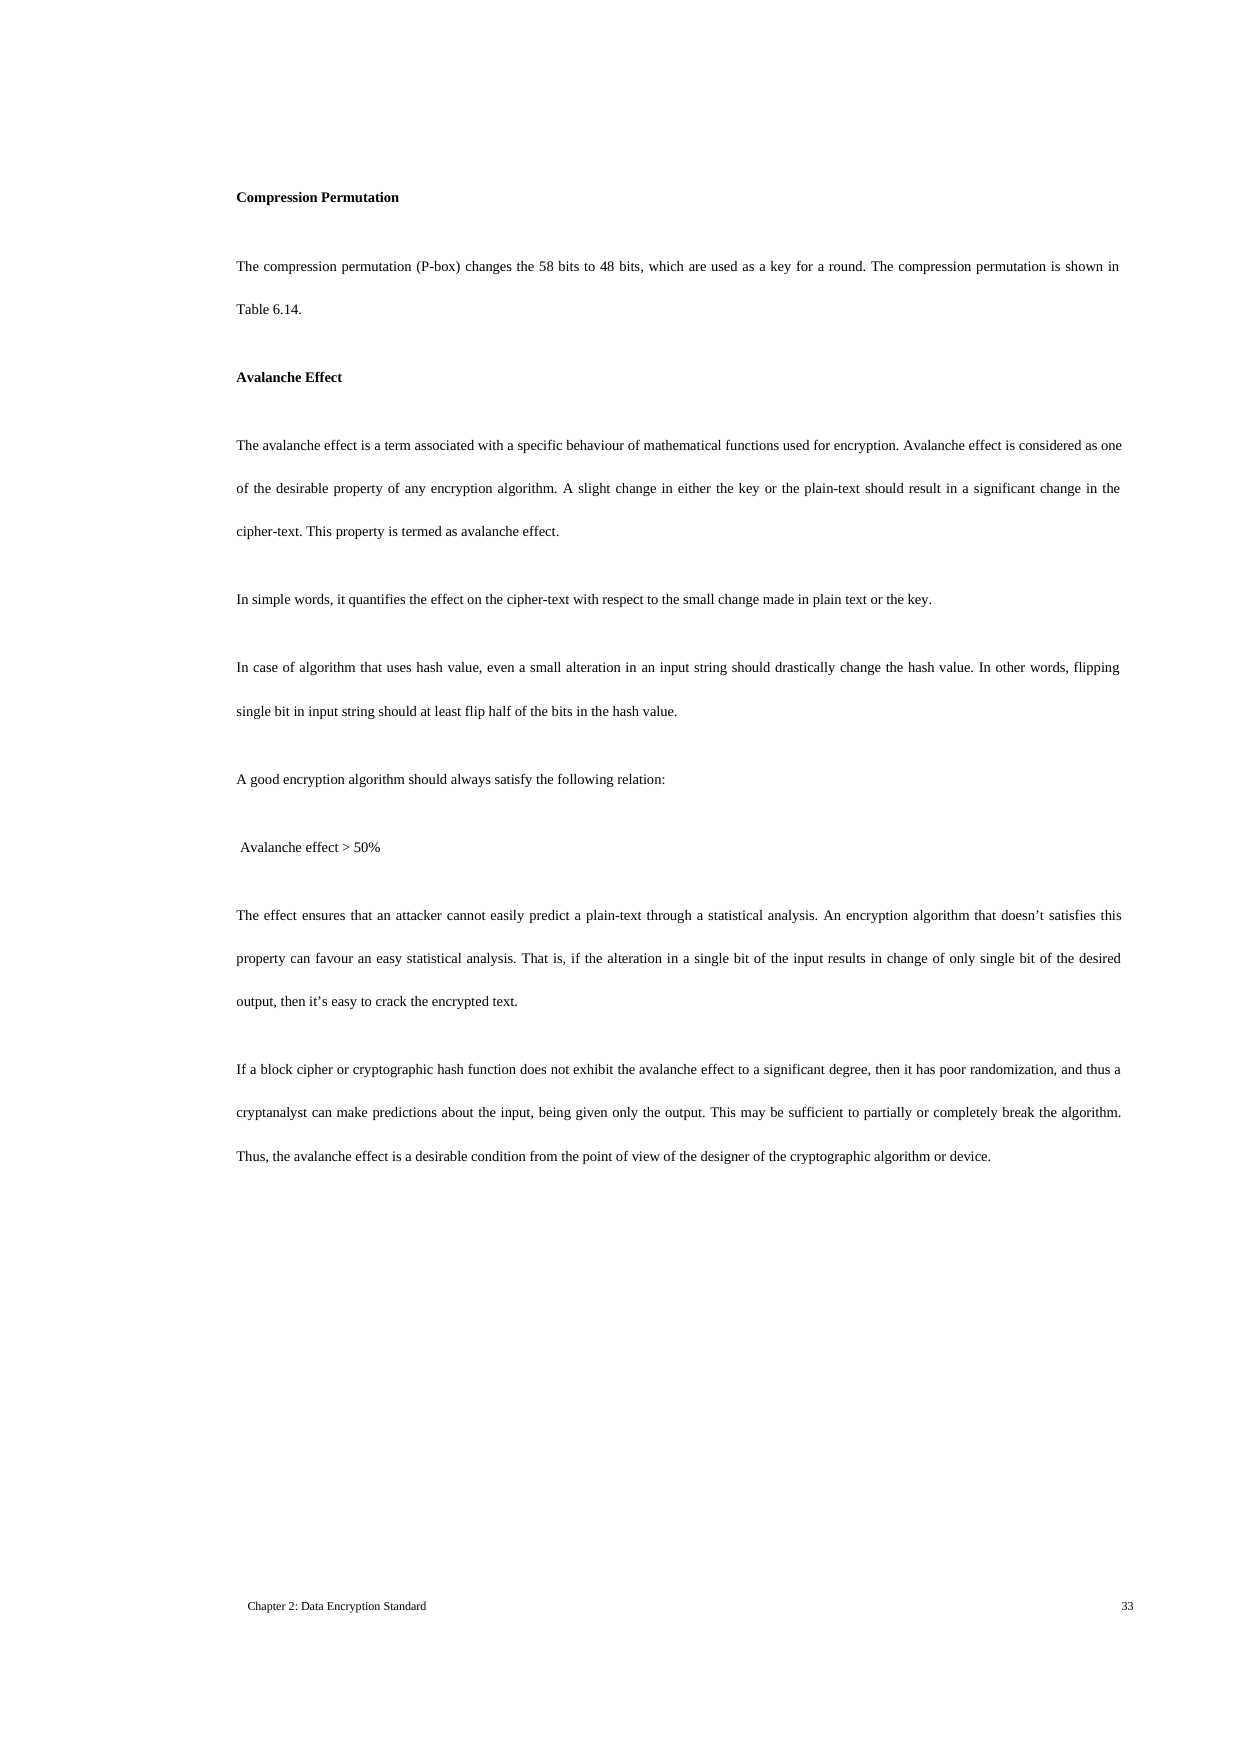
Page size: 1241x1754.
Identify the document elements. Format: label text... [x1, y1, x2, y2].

text If a block cipher or cryptographic hash function does not exhibit the avalanche effect to a significant degree, then it has poor randomization, and thus a cryptanalyst can make predictions about the input, being given only the output. This may be sufficient to partially or completely break the algorithm. Thus, the avalanche effect is a desirable condition from the point of view of the designer of the cryptographic algorithm or device. [236, 1049, 1122, 1164]
text Avalanche effect > 50% [236, 827, 1122, 855]
text The compression permutation (P-box) changes the 58 bits to 48 bits, which are used as a key for a round. The compression permutation is shown in Table 6.14. [236, 245, 1122, 317]
text In simple words, it quantifies the effect on the cipher-text with respect to the small change made in plain text or the key. [236, 579, 1122, 608]
text The effect ensures that an attacker cannot easily predict a plain-text through a statistical analysis. An encryption algorithm that doesn’t satisfies this property can favour an easy statistical analysis. That is, if the alteration in a single bit of the input results in change of only single bit of the desired output, then it’s easy to crack the encrypted text. [236, 895, 1122, 1010]
text Compression Permutation [236, 177, 1122, 206]
text A good encryption algorithm should always satisfy the following relation: [236, 758, 1122, 787]
text The avalanche effect is a term associated with a specific behaviour of mathematical functions used for encryption. Avalanche effect is considered as one of the desirable property of any encryption algorithm. A slight change in either the key or the plain-text should result in a significant change in the cipher-text. This property is termed as avalanche effect. [236, 425, 1122, 540]
text In case of algorithm that uses hash value, even a small alteration in an input string should drastically change the hash value. In other words, flipping single bit in input string should at least flip half of the bits in the hash value. [236, 647, 1122, 719]
text Avalanche Effect [236, 357, 1122, 385]
